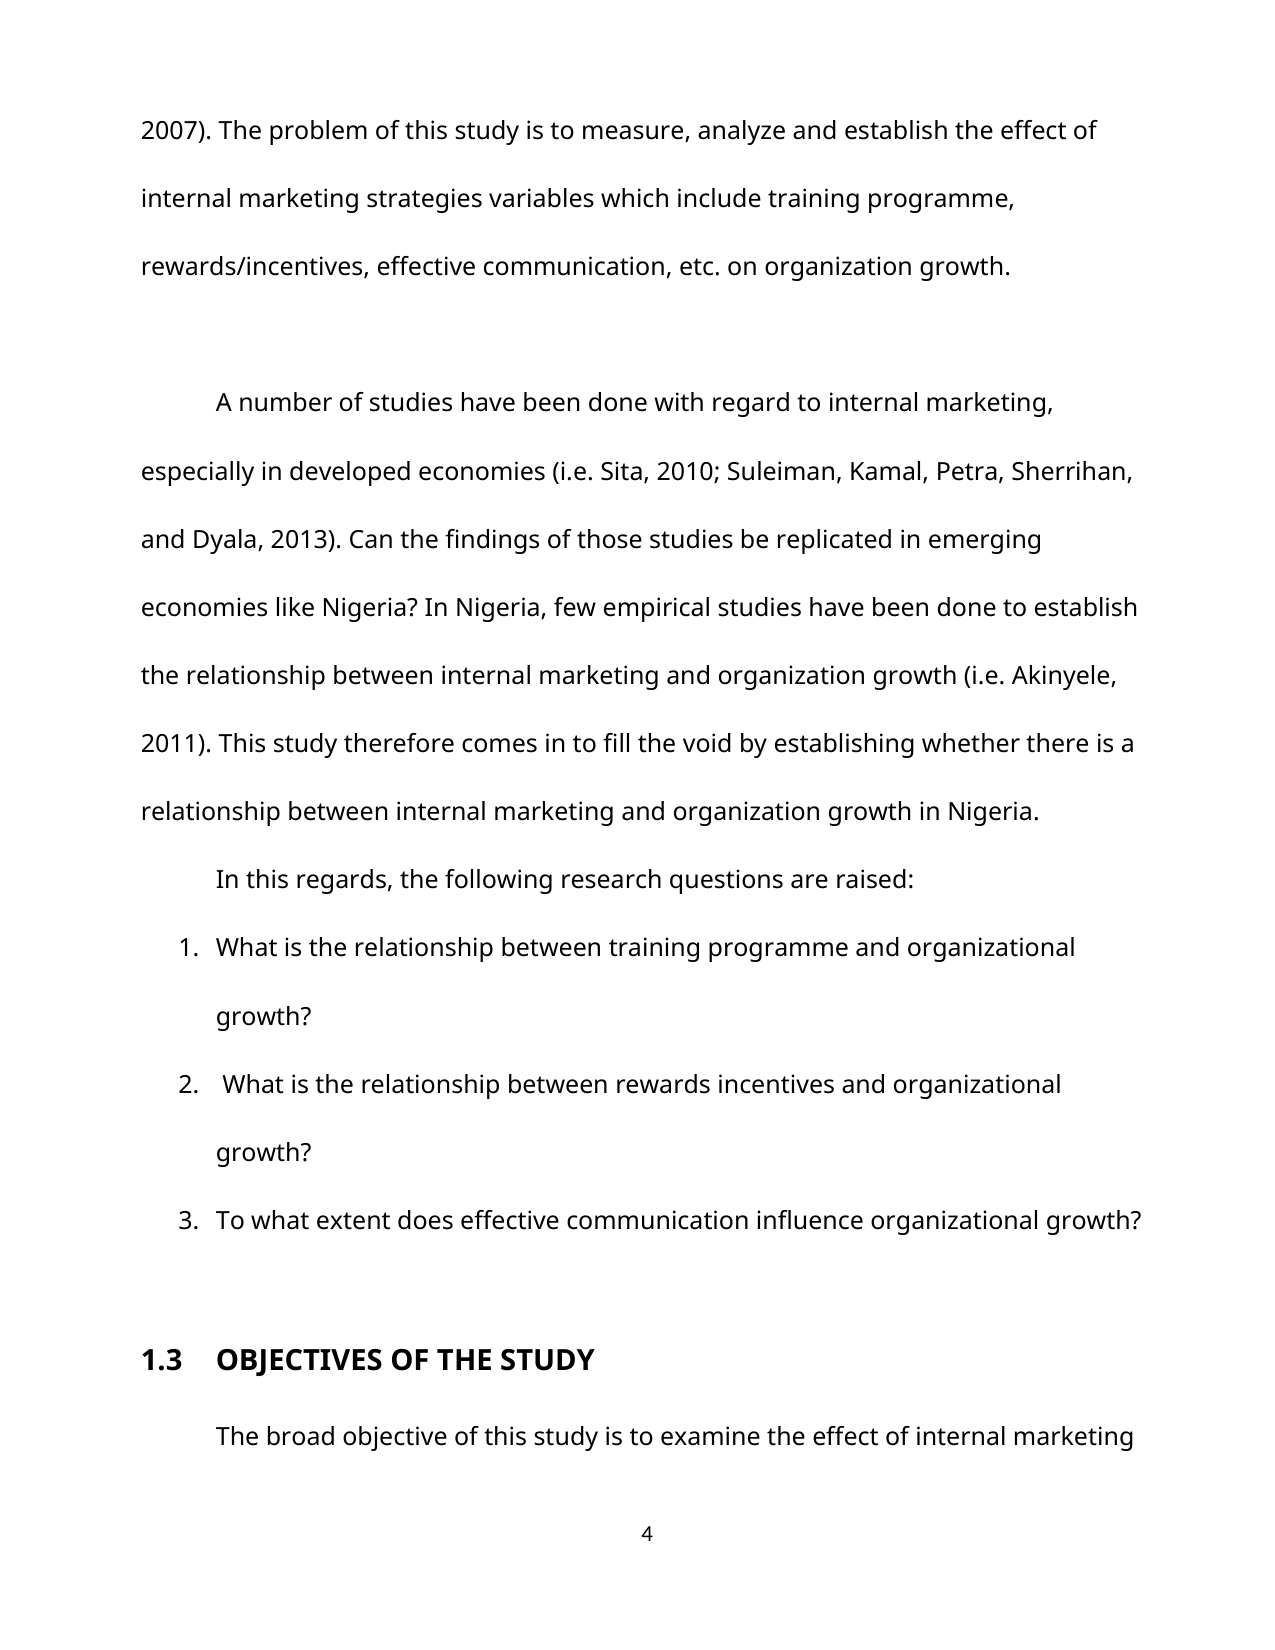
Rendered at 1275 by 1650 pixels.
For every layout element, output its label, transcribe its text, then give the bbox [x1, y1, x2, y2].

text In this regards, the following research questions are raised: [141, 862, 1153, 896]
list To what extent does effective communication influence organizational growth? [178, 1202, 1153, 1237]
text A number of studies have been done with regard to internal marketing, especially in developed economies (i.e. Sita, 2010; Suleiman, Kamal, Petra, Sherrihan, and Dyala, 2013). Can the findings of those studies be replicated in emerging economies like Nigeria? In Nigeria, few empirical studies have been done to establish the relationship between internal marketing and organization growth (i.e. Akinyele, 2011). This study therefore comes in to fill the void by establishing whether there is a relationship between internal marketing and organization growth in Nigeria. [141, 385, 1153, 828]
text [141, 112, 1153, 283]
text 1.3 OBJECTIVES OF THE STUDY [141, 1339, 1153, 1378]
text The broad objective of this study is to examine the effect of internal marketing [141, 1418, 1153, 1452]
list What is the relationship between training programme and organizational growth? [178, 930, 1153, 1032]
list What is the relationship between rewards incentives and organizational growth? [178, 1066, 1153, 1168]
